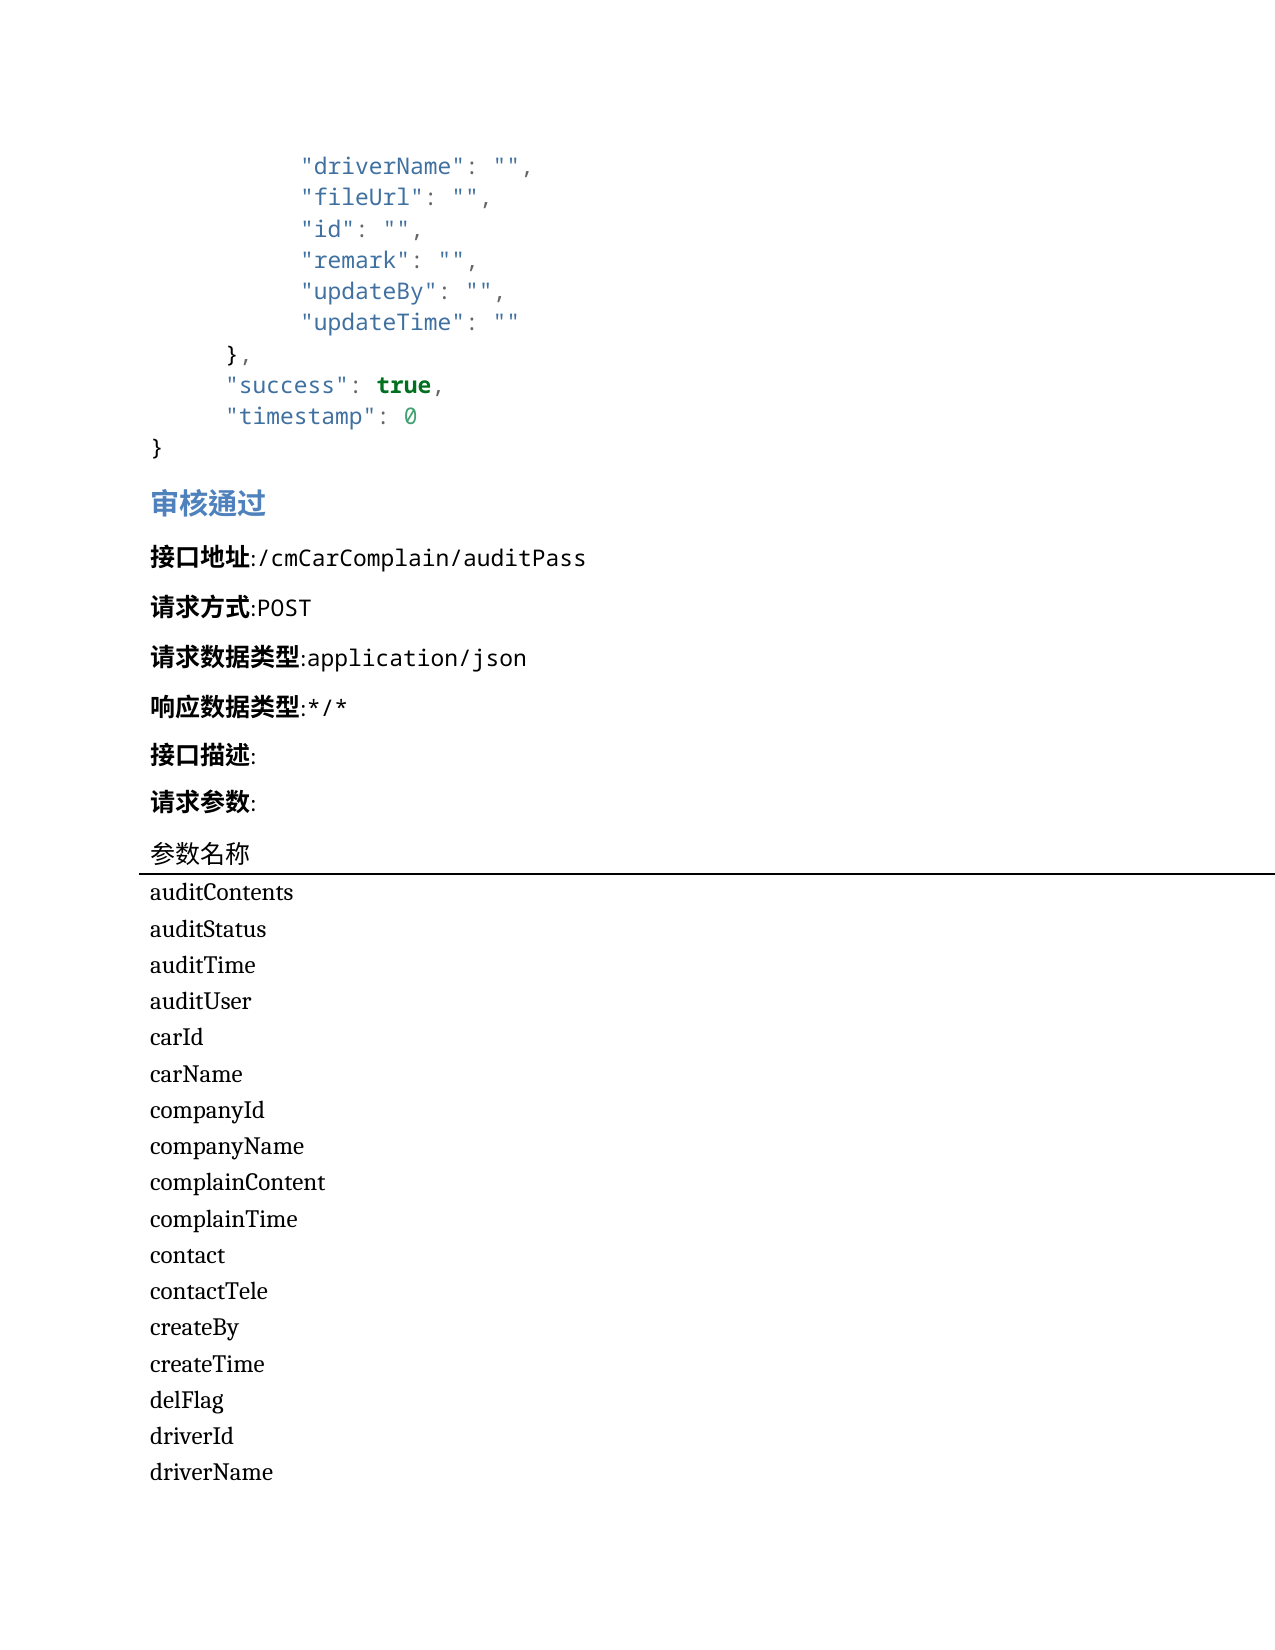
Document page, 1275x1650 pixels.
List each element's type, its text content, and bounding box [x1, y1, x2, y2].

text 请求方式:POST [150, 592, 1125, 623]
subtitle 审核通过 [150, 483, 1125, 523]
text 请求参数: [150, 789, 1125, 818]
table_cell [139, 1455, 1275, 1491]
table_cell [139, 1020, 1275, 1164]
text 接口地址:/cmCarComplain/auditPass [150, 542, 1125, 573]
text 接口描述: [150, 742, 1125, 771]
text 请求数据类型:application/json [150, 642, 1125, 673]
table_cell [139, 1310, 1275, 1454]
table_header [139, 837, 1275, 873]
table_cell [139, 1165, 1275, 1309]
text 响应数据类型:*/* [150, 692, 1125, 723]
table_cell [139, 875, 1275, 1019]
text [150, 150, 1125, 462]
